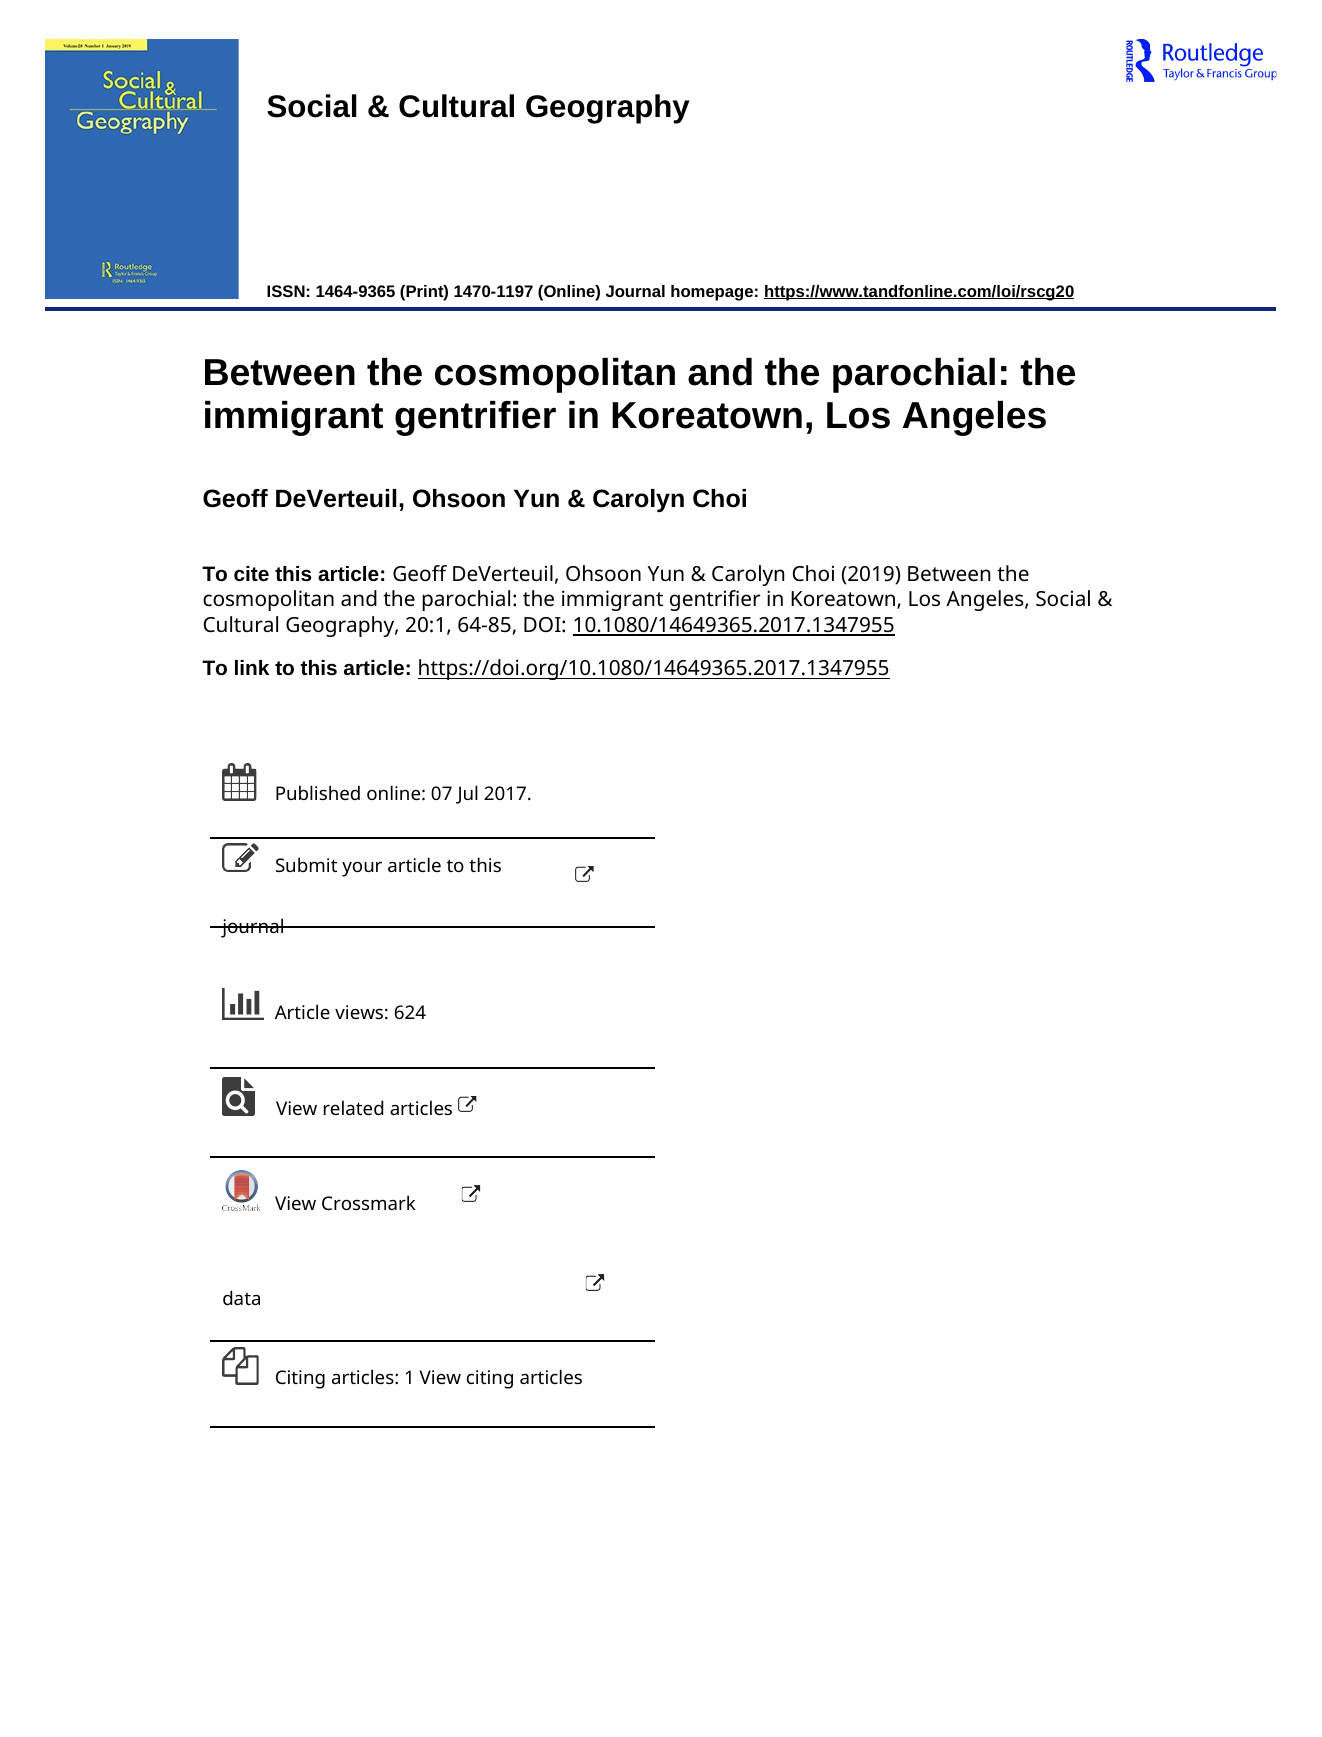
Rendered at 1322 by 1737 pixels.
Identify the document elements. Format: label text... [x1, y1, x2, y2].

picture [585, 1274, 605, 1291]
picture [222, 988, 264, 1020]
picture [222, 763, 257, 801]
text Citing articles: 1 View citing articles [222, 1348, 1288, 1390]
text Article views: 624 [222, 988, 1288, 1025]
picture [575, 866, 594, 882]
picture [222, 1168, 261, 1211]
text Social & Cultural Geography [266, 88, 1288, 124]
picture [222, 843, 259, 872]
text To cite this article: Geoff DeVerteuil, Ohsoon Yun & Carolyn Choi (2019) Between the cosmopolitan and the parochial: the immigrant gentrifier in Koreatown, Los Angeles, Social & Cultural Geography, 20:1, 64-85, DOI: 10.1080/14649365.2017.1347955 [202, 561, 1127, 639]
picture [1126, 39, 1277, 82]
text Published online: 07 Jul 2017. Submit your article to this journal [222, 764, 566, 926]
picture [222, 1347, 259, 1385]
text Between the cosmopolitan and the parochial: the immigrant gentrifier in Koreatown, Los Angeles [202, 350, 1127, 436]
text Geoff DeVerteuil, Ohsoon Yun & Carolyn Choi [202, 484, 1288, 513]
picture [222, 1077, 255, 1116]
text To link to this article: https://doi.org/10.1080/14649365.2017.1347955 [202, 653, 1288, 682]
text View related articles View Crossmark data [222, 1026, 459, 1311]
picture [458, 1096, 477, 1112]
picture [461, 1185, 481, 1202]
picture [45, 39, 239, 299]
text ISSN: 1464-9365 (Print) 1470-1197 (Online) Journal homepage: https://www.tandfonline.com/loi/rscg20 [266, 282, 1288, 301]
